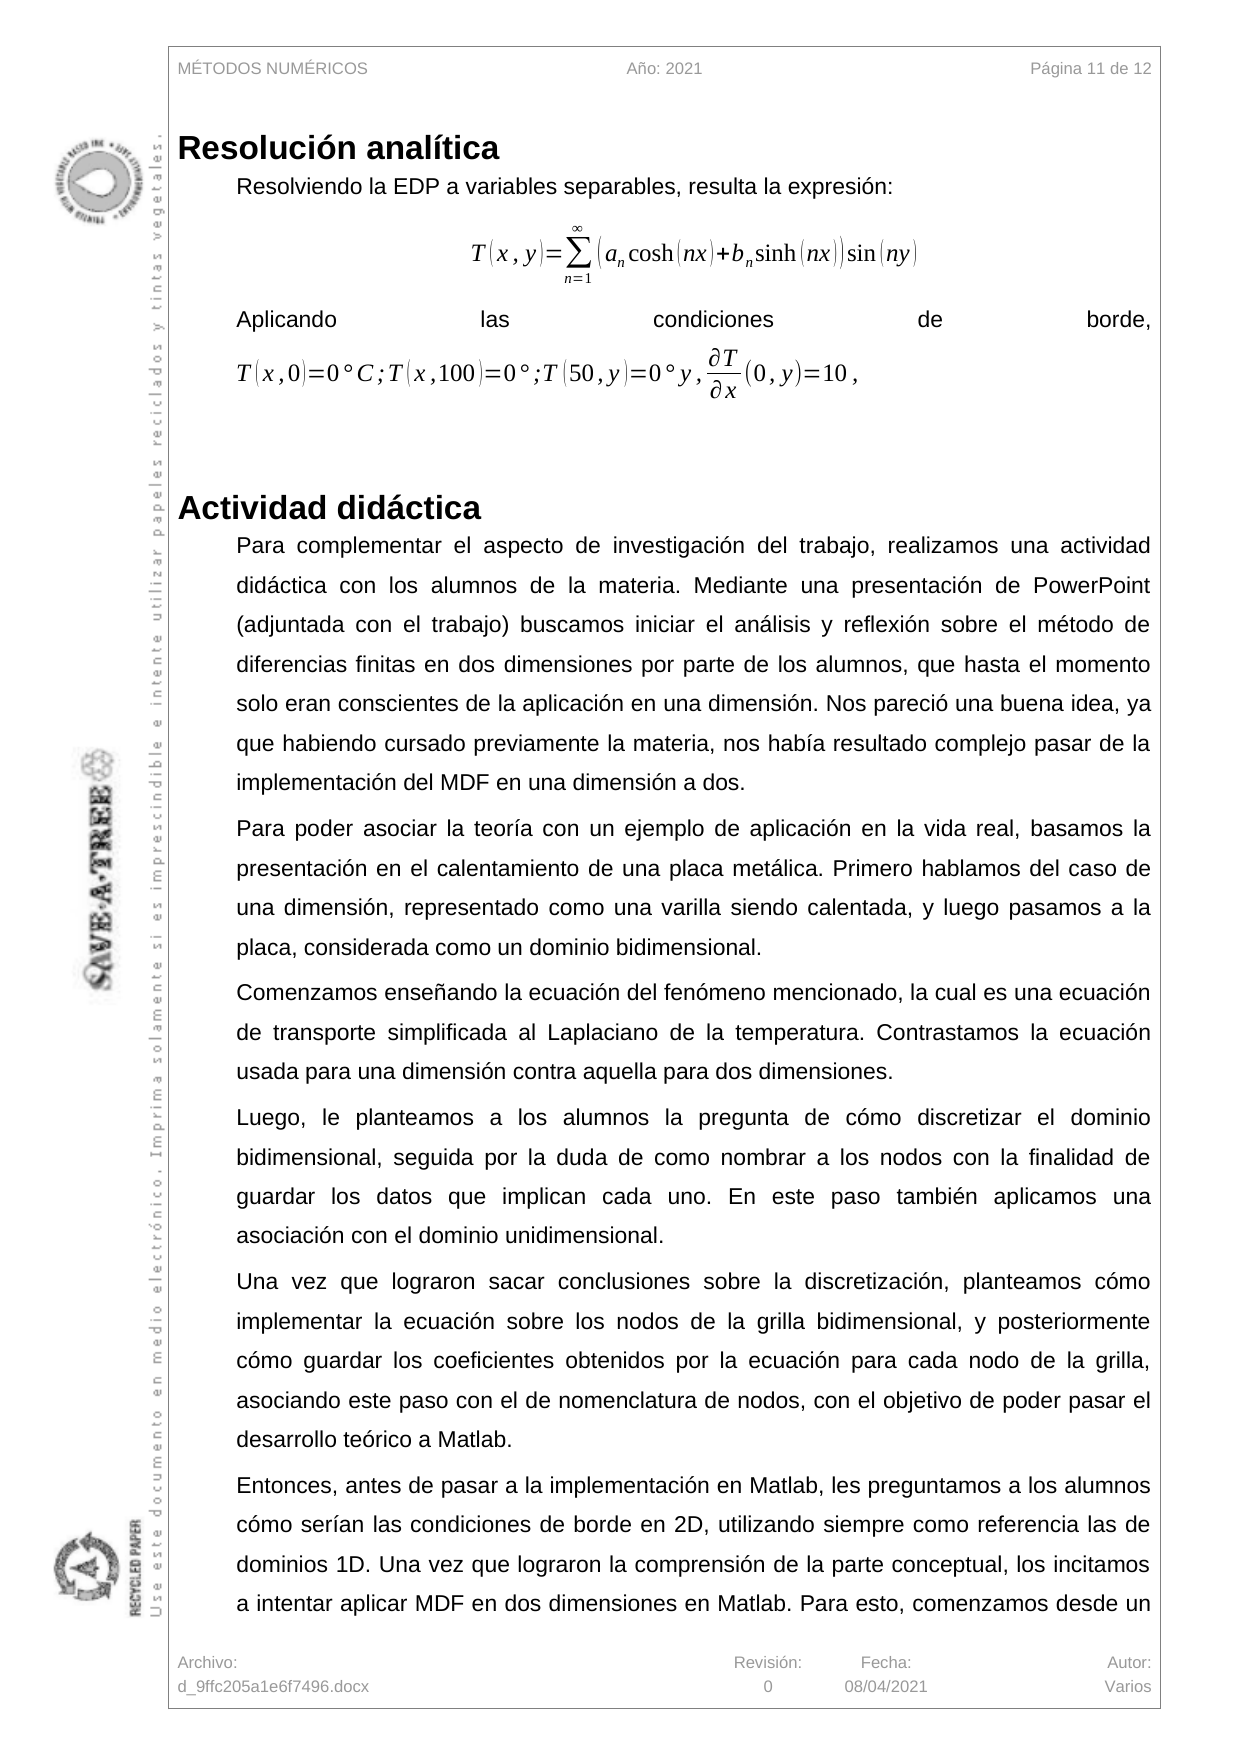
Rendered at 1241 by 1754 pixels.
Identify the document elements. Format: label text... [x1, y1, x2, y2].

text Luego, le planteamos a los alumnos la pregunta de cómo discretizar el dominio bidimensional, seguida por la duda de como nombrar a los nodos con la finalidad de guardar los datos que implican cada uno. En este paso también aplicamos una asociación con el dominio unidimensional. [236, 1104, 1152, 1249]
text Para complementar el aspecto de investigación del trabajo, realizamos una actividad didáctica con los alumnos de la materia. Mediante una presentación de PowerPoint (adjuntada con el trabajo) buscamos iniciar el análisis y reflexión sobre el método de diferencias finitas en dos dimensiones por parte de los alumnos, que hasta el momento solo eran conscientes de la aplicación en una dimensión. Nos pareció una buena idea, ya que habiendo cursado previamente la materia, nos había resultado complejo pasar de la implementación del MDF en una dimensión a dos. [236, 532, 1152, 796]
text Comenzamos enseñando la ecuación del fenómeno mencionado, la cual es una ecuación de transporte simplificada al Laplaciano de la temperatura. Contrastamos la ecuación usada para una dimensión contra aquella para dos dimensiones. [236, 979, 1152, 1084]
picture [51, 132, 168, 1623]
text Una vez que lograron sacar conclusiones sobre la discretización, planteamos cómo implementar la ecuación sobre los nodos de la grilla bidimensional, y posteriormente cómo guardar los coeficientes obtenidos por la ecuación para cada nodo de la grilla, asociando este paso con el de nomenclatura de nodos, con el objetivo de poder pasar el desarrollo teórico a Matlab. [236, 1268, 1152, 1452]
text Aplicando las condiciones de borde, [236, 306, 1152, 404]
text Resolviendo la EDP a variables separables, resulta la expresión: [236, 173, 1152, 199]
subtitle Actividad didáctica [177, 488, 1152, 526]
subtitle Resolución analítica [177, 128, 1152, 167]
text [236, 1472, 1152, 1617]
text Para poder asociar la teoría con un ejemplo de aplicación en la vida real, basamos la presentación en el calentamiento de una placa metálica. Primero hablamos del caso de una dimensión, representado como una varilla siendo calentada, y luego pasamos a la placa, considerada como un dominio bidimensional. [236, 815, 1152, 960]
